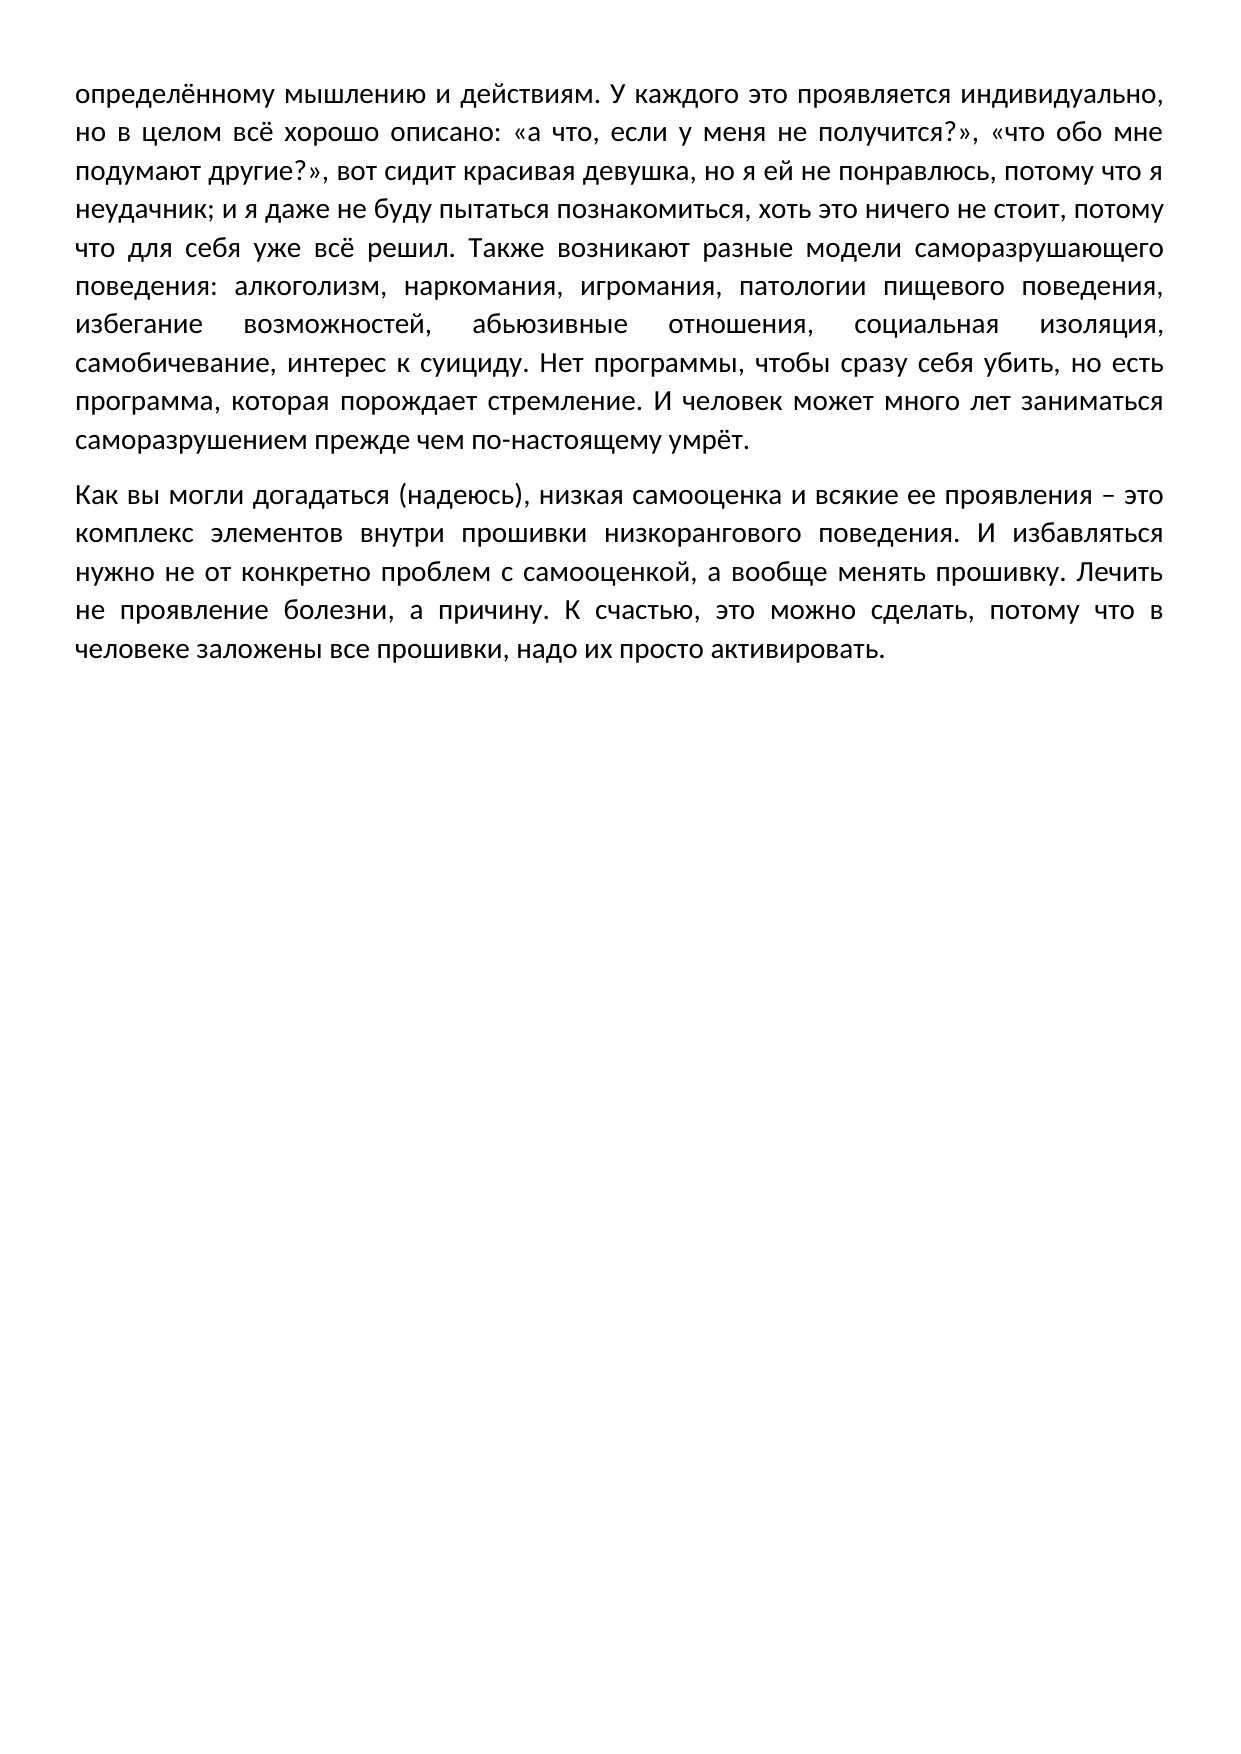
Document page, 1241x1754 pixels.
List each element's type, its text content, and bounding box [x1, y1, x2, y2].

text Как вы могли догадаться (надеюсь), низкая самооценка и всякие ее проявления – это комплекс элементов внутри прошивки низкорангового поведения. И избавляться нужно не от конкретно проблем с самооценкой, а вообще менять прошивку. Лечить не проявление болезни, а причину. К счастью, это можно сделать, потому что в человеке заложены все прошивки, надо их просто активировать. [75, 476, 1165, 665]
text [75, 75, 1165, 457]
